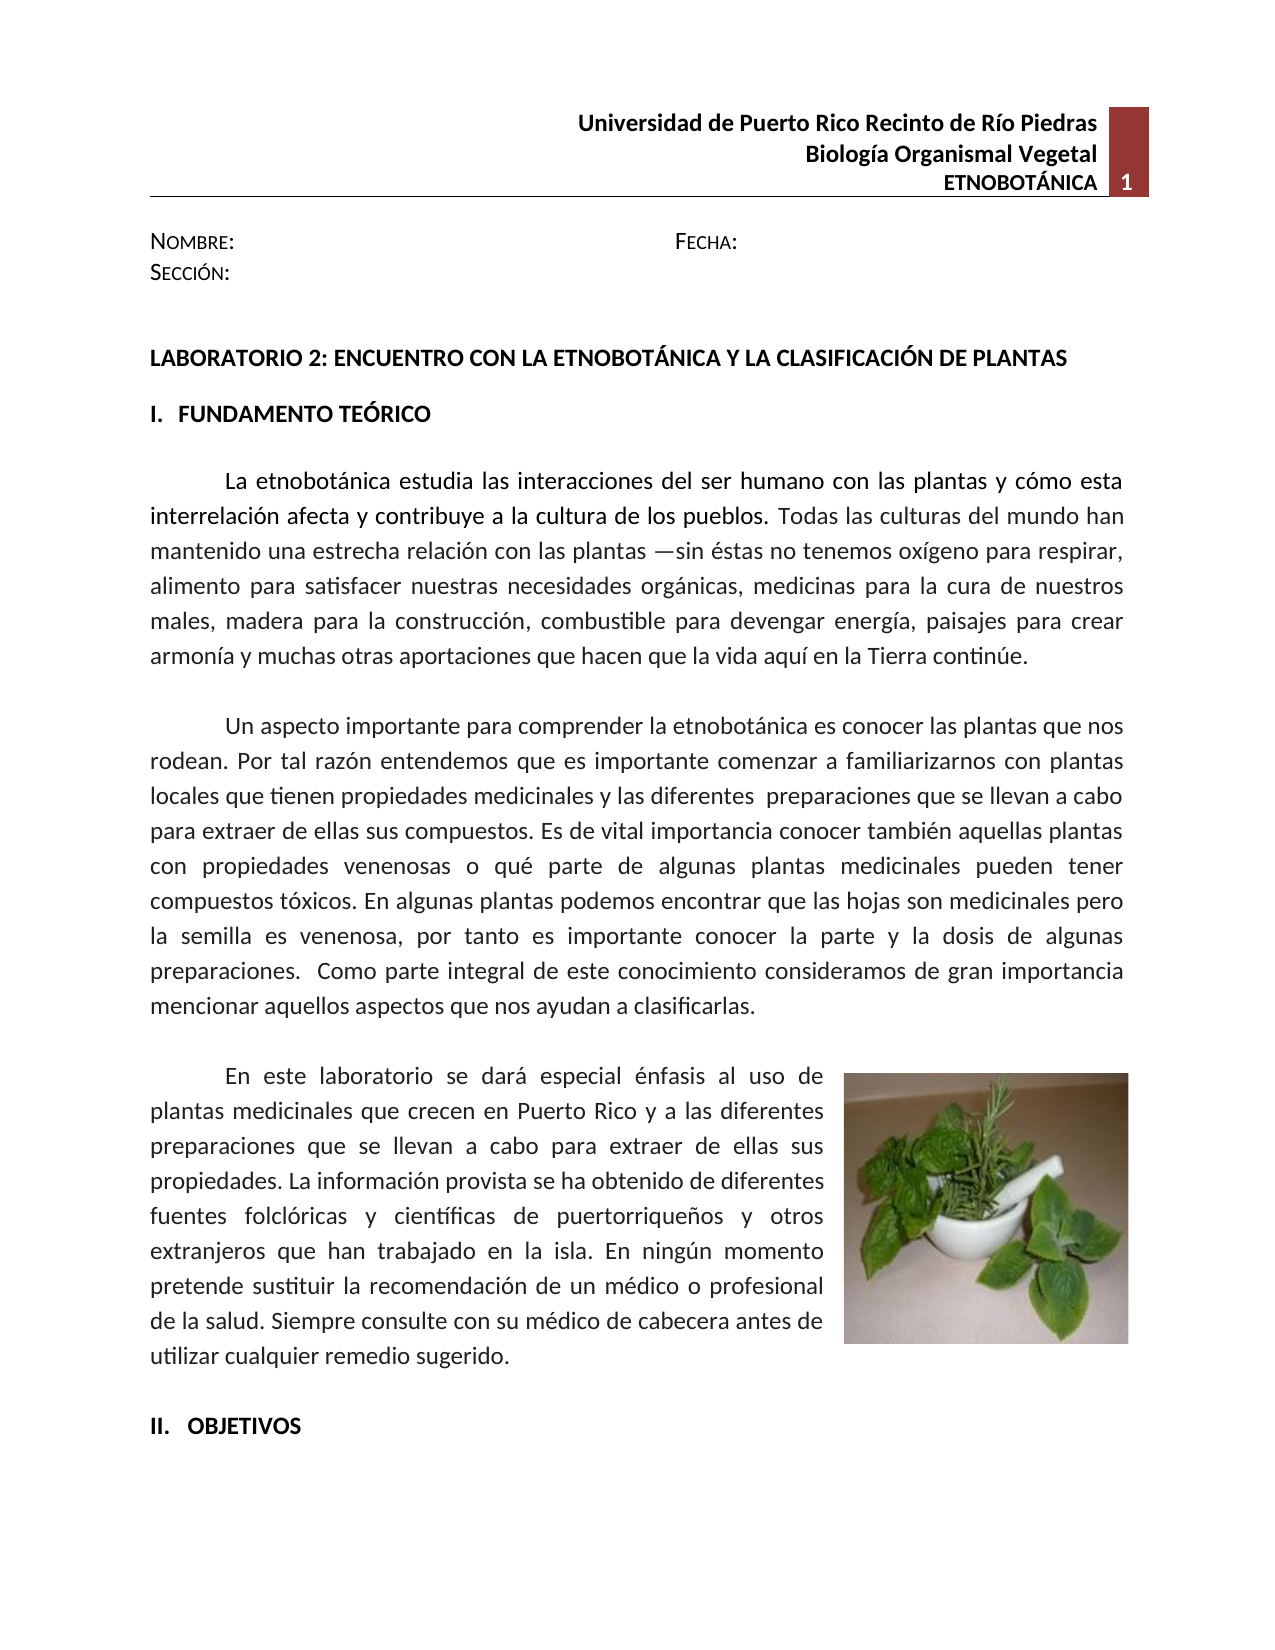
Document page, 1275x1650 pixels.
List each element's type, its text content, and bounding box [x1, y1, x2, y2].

list OBJETIVOS [150, 1410, 1125, 1440]
text La etnobotánica estudia las interacciones del ser humano con las plantas y cómo esta interrelación afecta y contribuye a la cultura de los pueblos. Todas las culturas del mundo han mantenido una estrecha relación con las plantas —sin éstas no tenemos oxígeno para respirar, alimento para satisfacer nuestras necesidades orgánicas, medicinas para la cura de nuestros males, madera para la construcción, combustible para devengar energía, paisajes para crear armonía y muchas otras aportaciones que hacen que la vida aquí en la Tierra continúe. [150, 465, 1125, 670]
picture [843, 1073, 1129, 1344]
text Un aspecto importante para comprender la etnobotánica es conocer las plantas que nos rodean. Por tal razón entendemos que es importante comenzar a familiarizarnos con plantas locales que tienen propiedades medicinales y las diferentes preparaciones que se llevan a cabo para extraer de ellas sus compuestos. Es de vital importancia conocer también aquellas plantas con propiedades venenosas o qué parte de algunas plantas medicinales pueden tener compuestos tóxicos. En algunas plantas podemos encontrar que las hojas son medicinales pero la semilla es venenosa, por tanto es importante conocer la parte y la dosis de algunas preparaciones. Como parte integral de este conocimiento consideramos de gran importancia mencionar aquellos aspectos que nos ayudan a clasificarlas. [150, 710, 1125, 1020]
text Sección: [150, 256, 1125, 286]
text Nombre: Fecha: [150, 225, 1125, 256]
text LABORATORIO 2: ENCUENTRO CON LA ETNOBOTÁNICA Y LA CLASIFICACIÓN DE PLANTAS [150, 342, 1125, 373]
list FUNDAMENTO TEÓRICO [150, 398, 497, 461]
